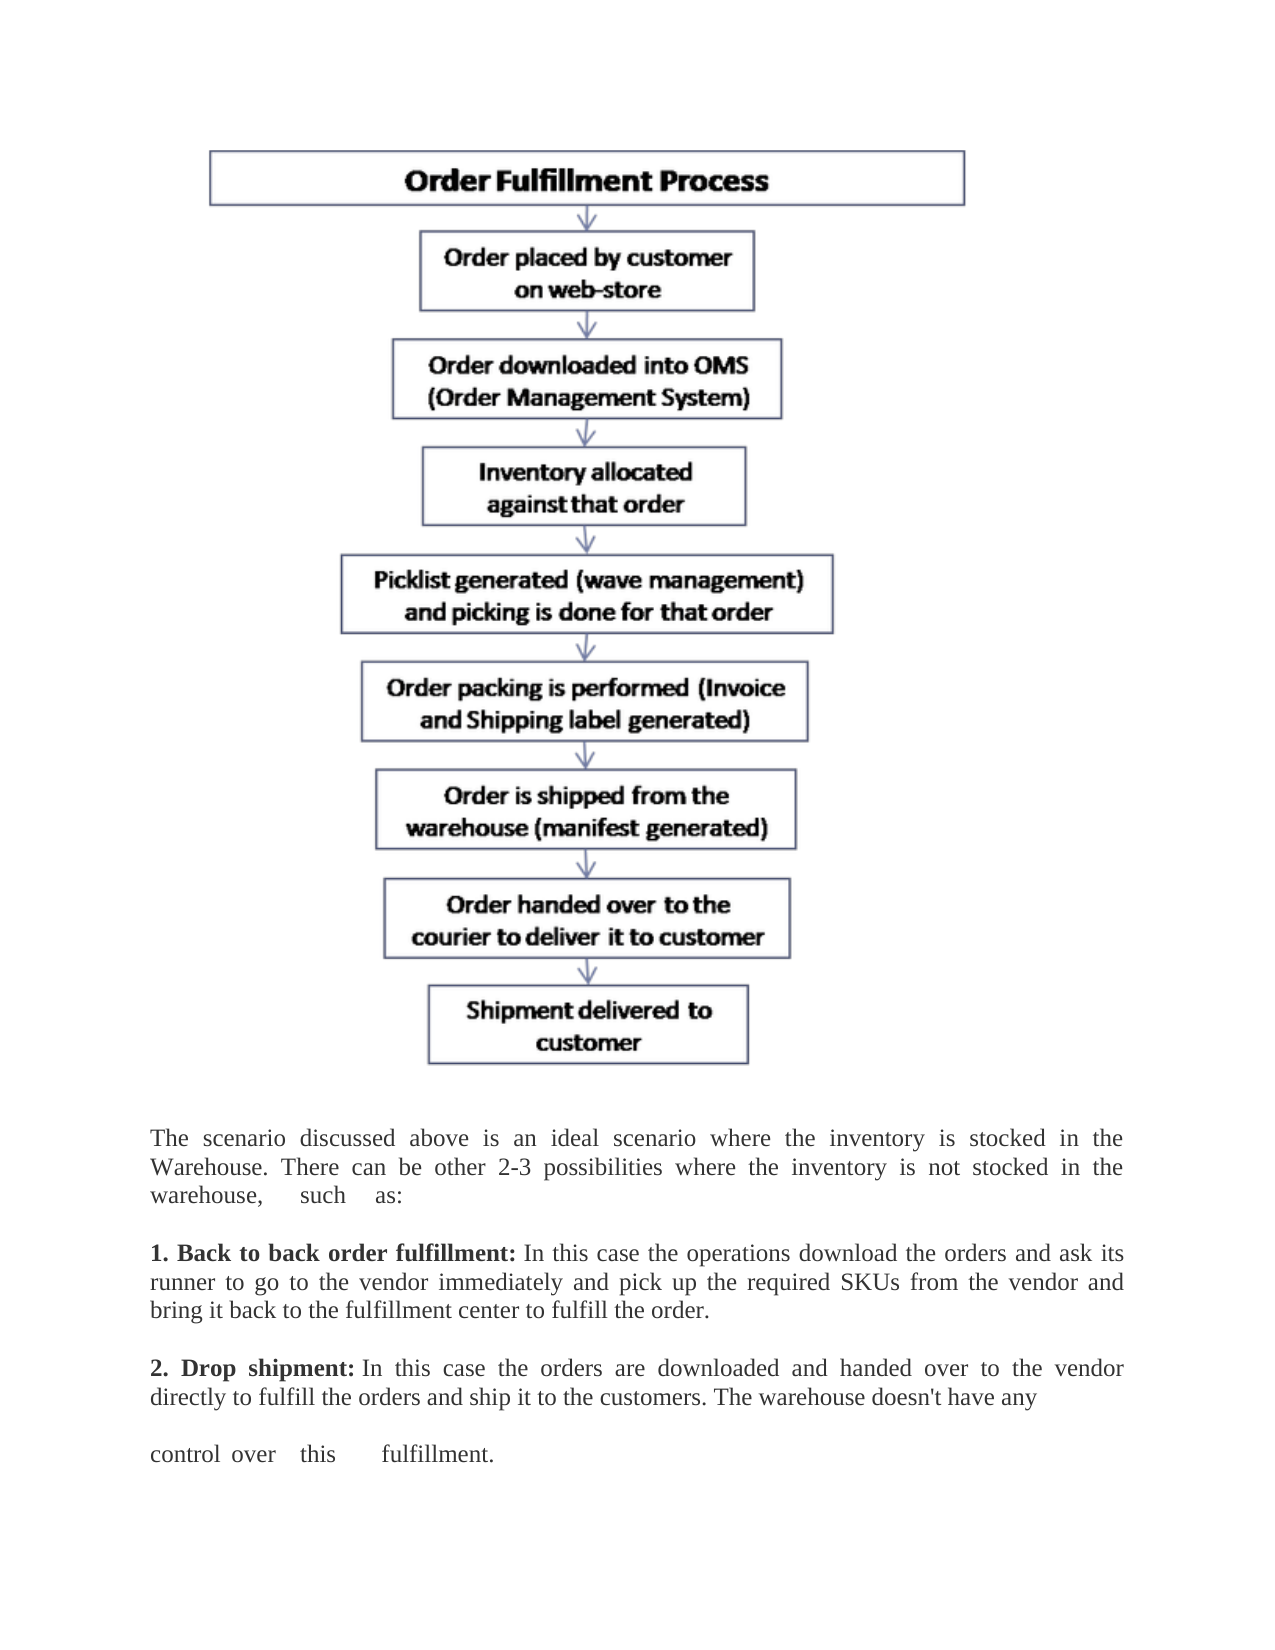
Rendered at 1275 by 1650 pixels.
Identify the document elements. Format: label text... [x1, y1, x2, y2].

picture [208, 150, 967, 1066]
text 2. Drop shipment: In this case the orders are downloaded and handed over to the vendor directly to fulfill the orders and ship it to the customers. The warehouse doesn't have any [150, 1324, 1125, 1411]
text 1. Back to back order fulfillment: In this case the operations download the orders and ask its runner to go to the vendor immediately and pick up the required SKUs from the vendor and bring it back to the fulfillment center to fulfill the order. [150, 1209, 1125, 1324]
text The scenario discussed above is an ideal scenario where the inventory is stocked in the Warehouse. There can be other 2-3 possibilities where the inventory is not stocked in the warehouse, such as: [150, 1066, 1125, 1209]
text control over this fulfillment. [150, 1439, 1125, 1468]
